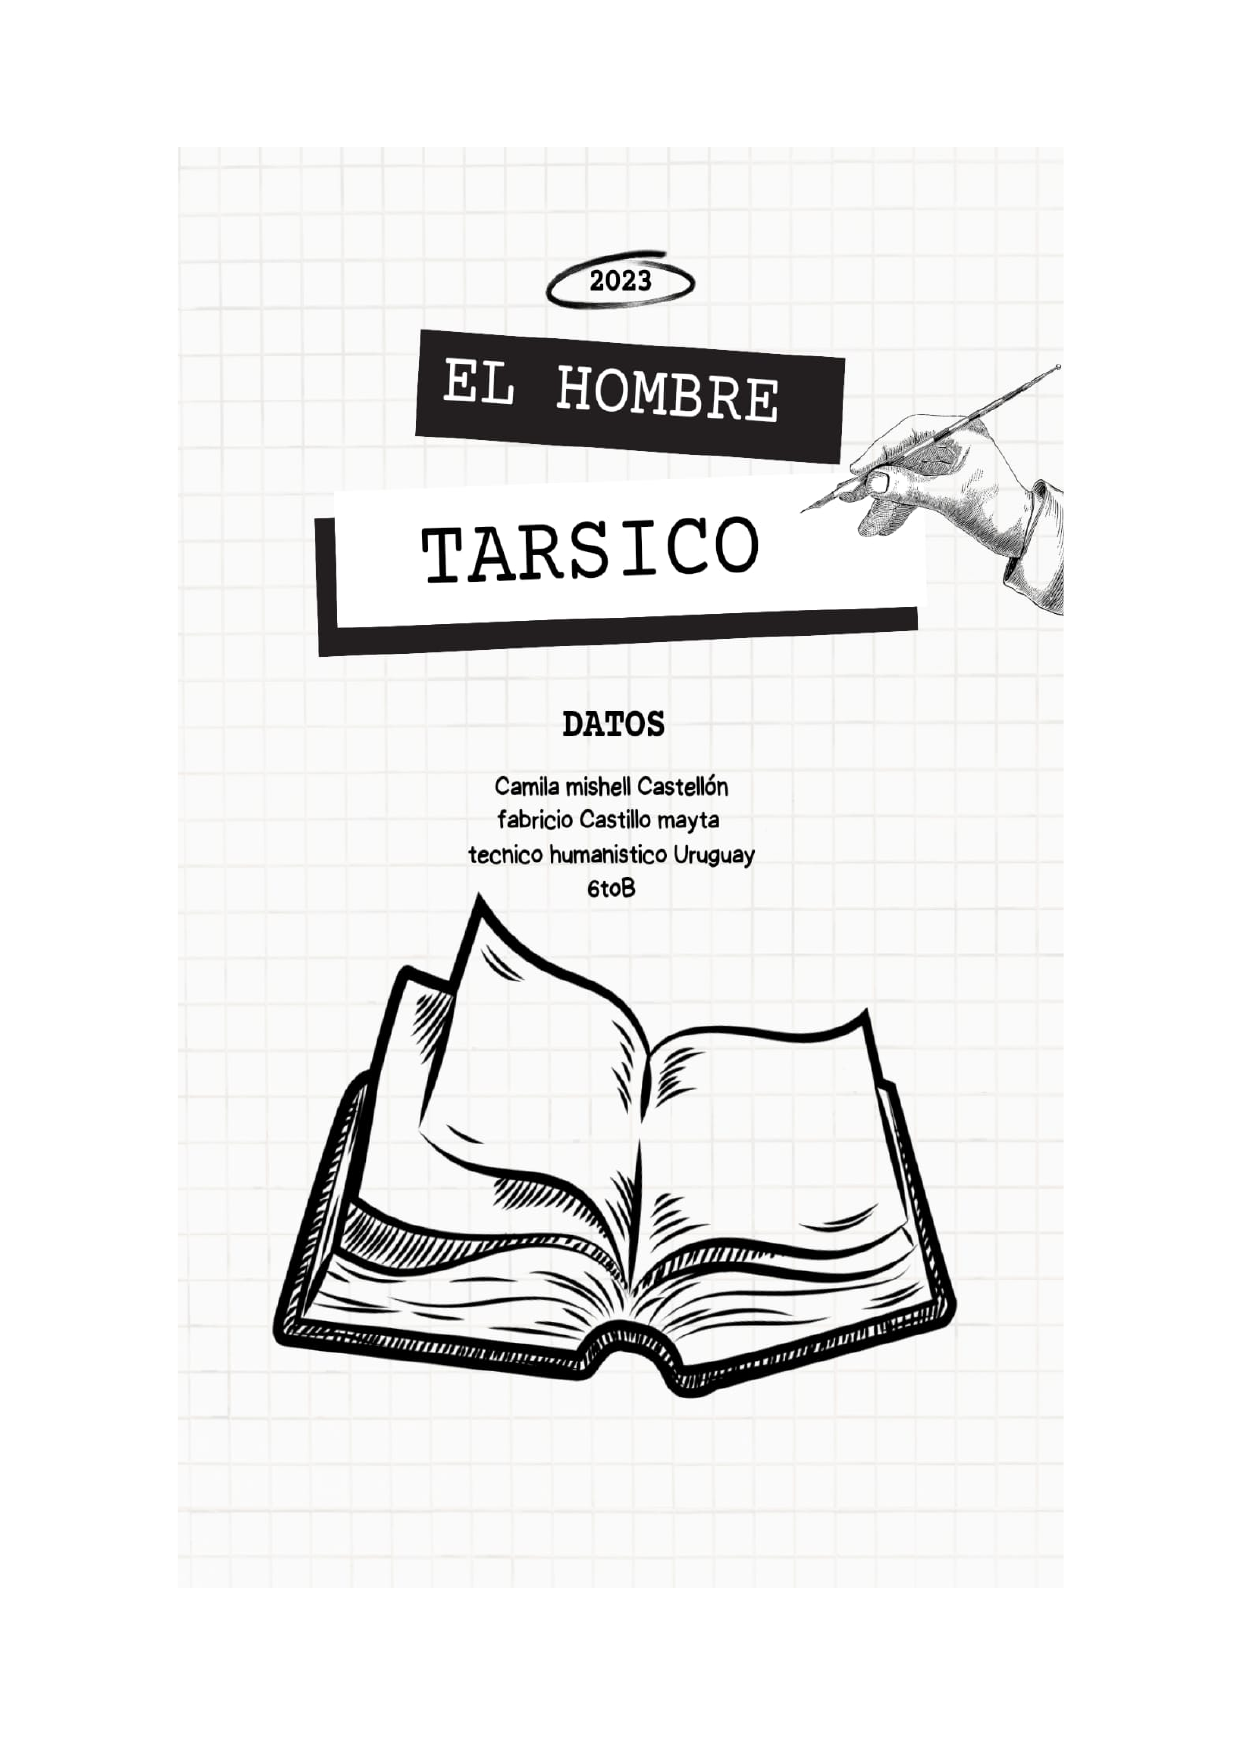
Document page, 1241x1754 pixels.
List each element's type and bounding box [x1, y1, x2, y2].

picture [177, 147, 1064, 1588]
